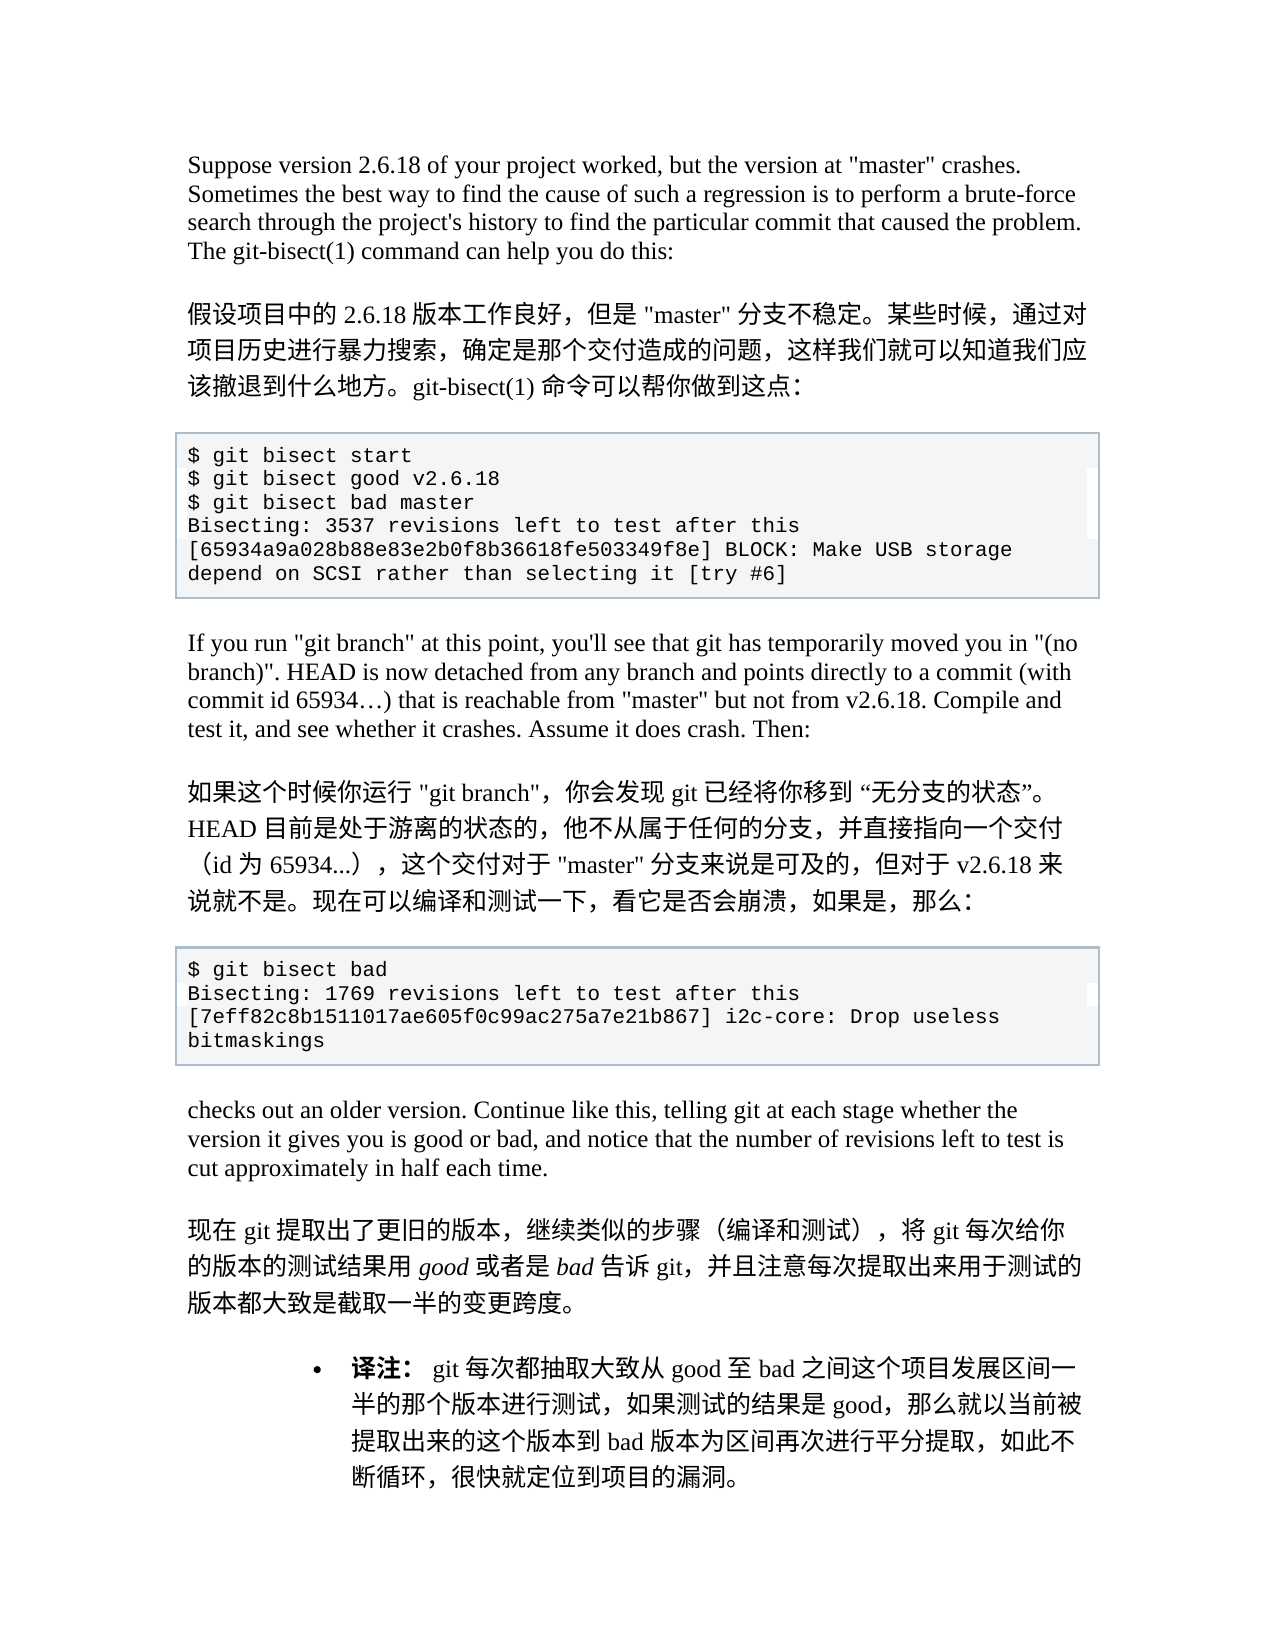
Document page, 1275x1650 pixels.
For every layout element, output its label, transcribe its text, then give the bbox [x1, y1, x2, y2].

text Suppose version 2.6.18 of your project worked, but the version at "master" crashes. Sometimes the best way to find the cause of such a regression is to perform a brute-force search through the project's history to find the particular commit that caused the problem. The git-bisect(1) command can help you do this: [187, 150, 1087, 265]
text checks out an older version. Continue like this, telling git at each stage whether the version it gives you is good or bad, and notice that the number of revisions left to test is cut approximately in half each time. [187, 1095, 1087, 1181]
text 假设项目中的 2.6.18 版本工作良好，但是 "master" 分支不稳定。某些时候，通过对项目历史进行暴力搜索，确定是那个交付造成的问题，这样我们就可以知道我们应该撤退到什么地方。git-bisect(1) 命令可以帮你做到这点： [187, 294, 1087, 403]
text $ git bisect bad [177, 949, 1098, 983]
text 现在 git 提取出了更旧的版本，继续类似的步骤（编译和测试），将 git 每次给你的版本的测试结果用 good 或者是 bad 告诉 git，并且注意每次提取出来用于测试的版本都大致是截取一半的变更跨度。 [187, 1211, 1087, 1319]
text [7eff82c8b1511017ae605f0c99ac275a7e21b867] i2c-core: Drop useless bitmaskings [177, 994, 1098, 1064]
text 如果这个时候你运行 "git branch"，你会发现 git 已经将你移到 “无分支的状态”。HEAD 目前是处于游离的状态的，他不从属于任何的分支，并直接指向一个交付（id 为 65934...），这个交付对于 "master" 分支来说是可及的，但对于 v2.6.18 来说就不是。现在可以编译和测试一下，看它是否会崩溃，如果是，那么： [187, 772, 1087, 917]
text [65934a9a028b88e83e2b0f8b36618fe503349f8e] BLOCK: Make USB storage depend on SCSI rather than selecting it [try #6] [177, 527, 1098, 597]
list 译注： git 每次都抽取大致从 good 至 bad 之间这个项目发展区间一半的那个版本进行测试，如果测试的结果是 good，那么就以当前被提取出来的这个版本到 bad 版本为区间再次进行平分提取，如此不断循环，很快就定位到项目的漏洞。 [314, 1348, 1087, 1493]
text $ git bisect bad master [187, 492, 1087, 516]
text If you run "git branch" at this point, you'll see that git has temporarily moved you in "(no branch)". HEAD is now detached from any branch and points directly to a commit (with commit id 65934…) that is reachable from "master" but not from v2.6.18. Compile and test it, and see whether it crashes. Assume it does crash. Then: [187, 628, 1087, 743]
text $ git bisect start [177, 434, 1098, 468]
text $ git bisect good v2.6.18 [187, 468, 1087, 492]
